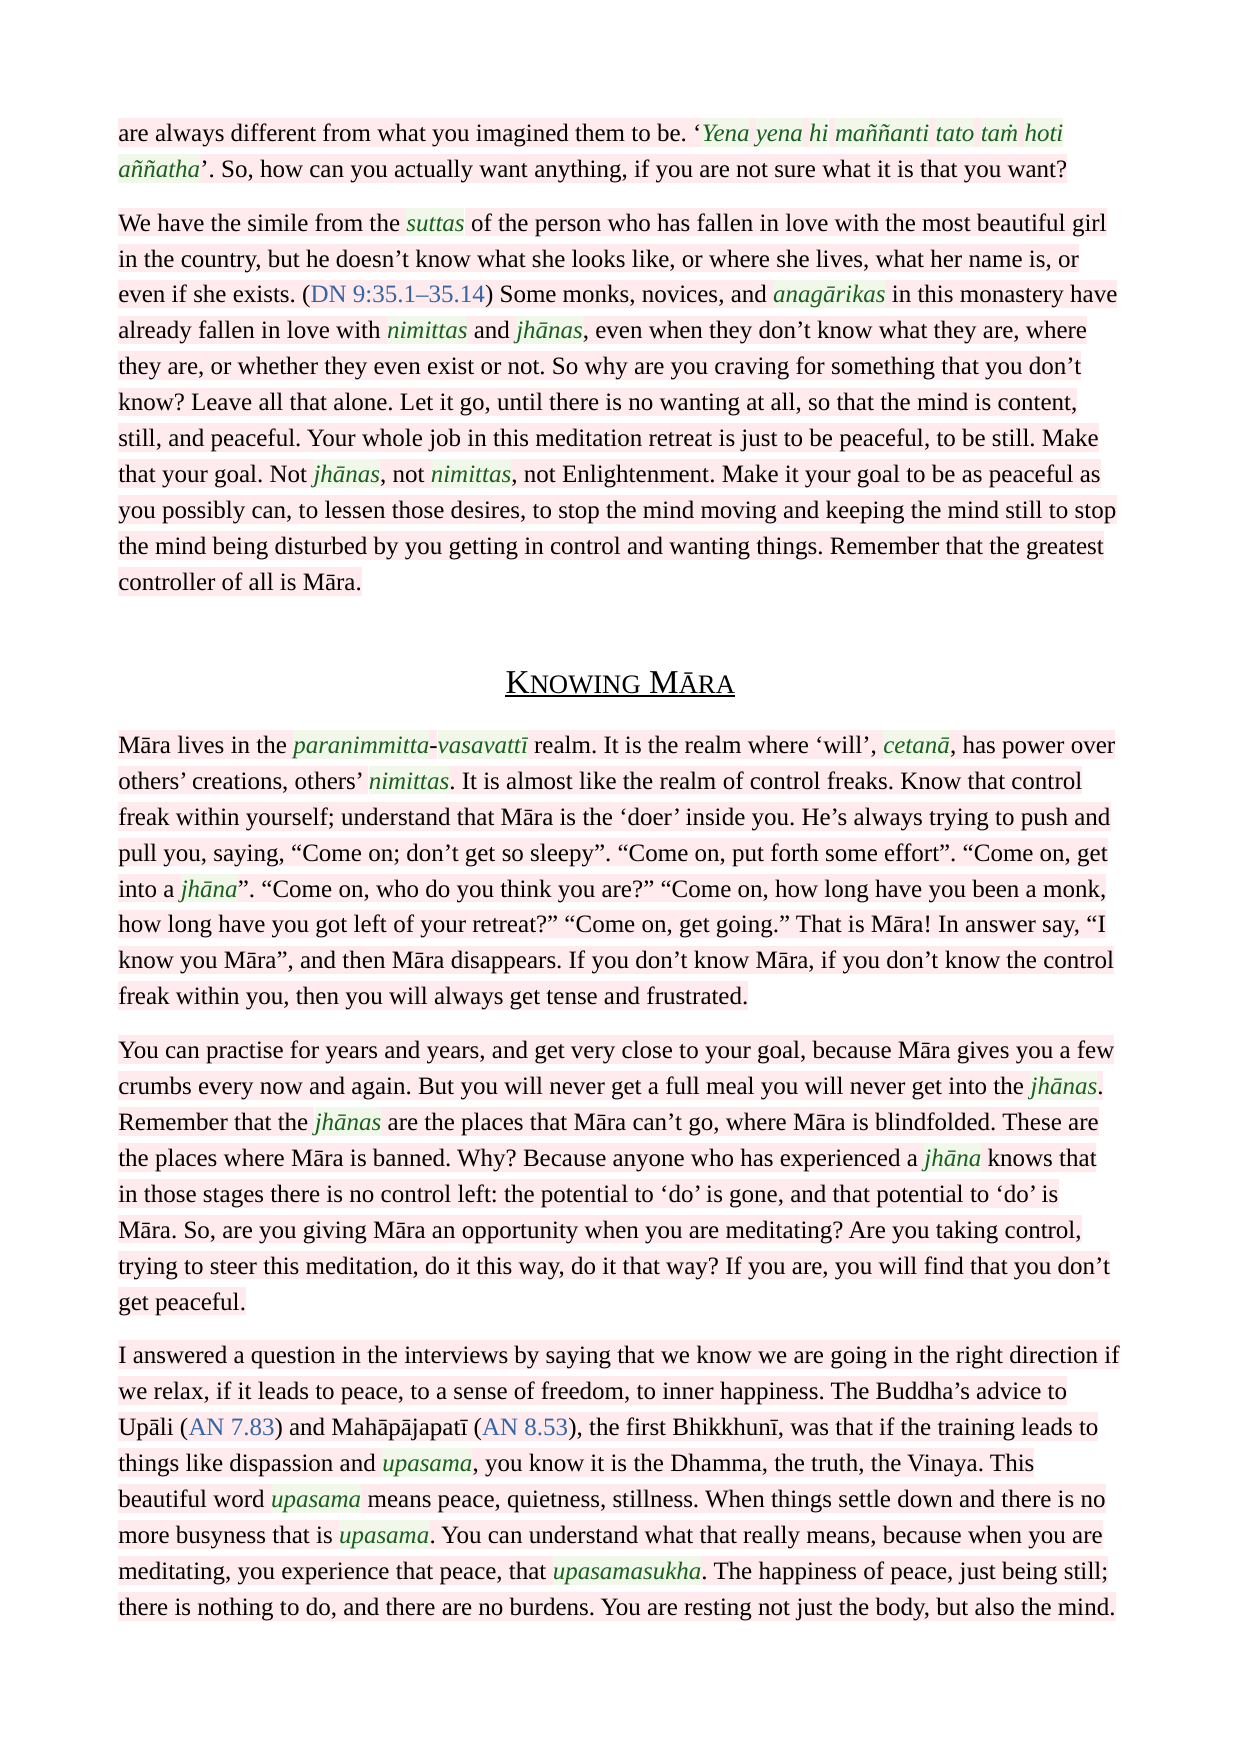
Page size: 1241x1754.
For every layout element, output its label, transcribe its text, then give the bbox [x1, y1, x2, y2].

text Māra lives in the paranimmitta-vasavattī realm. It is the realm where ‘will’, cetanā, has power over others’ creations, others’ nimittas. It is almost like the realm of control freaks. Know that control freak within yourself; understand that Māra is the ‘doer’ inside you. He’s always trying to push and pull you, saying, “Come on; don’t get so sleepy”. “Come on, put forth some effort”. “Come on, get into a jhāna”. “Come on, who do you think you are?” “Come on, how long have you been a monk, how long have you got left of your retreat?” “Come on, get going.” That is Māra! In answer say, “I know you Māra”, and then Māra disappears. If you don’t know Māra, if you don’t know the control freak within you, then you will always get tense and frustrated. [118, 730, 1122, 1010]
text You can practise for years and years, and get very close to your goal, because Māra gives you a few crumbs every now and again. But you will never get a full meal you will never get into the jhānas. Remember that the jhānas are the places that Māra can’t go, where Māra is blindfolded. These are the places where Māra is banned. Why? Because anyone who has experienced a jhāna knows that in those stages there is no control left: the potential to ‘do’ is gone, and that potential to ‘do’ is Māra. So, are you giving Māra an opportunity when you are meditating? Are you taking control, trying to steer this meditation, do it this way, do it that way? If you are, you will find that you don’t get peaceful. [118, 1035, 1122, 1315]
text Knowing Māra [118, 662, 1122, 700]
text We have the simile from the suttas of the person who has fallen in love with the most beautiful girl in the country, but he doesn’t know what she looks like, or where she lives, what her name is, or even if she exists. (DN 9:35.1–35.14) Some monks, novices, and anagārikas in this monastery have already fallen in love with nimittas and jhānas, even when they don’t know what they are, where they are, or whether they even exist or not. So why are you craving for something that you don’t know? Leave all that alone. Let it go, until there is no wanting at all, so that the mind is content, still, and peaceful. Your whole job in this meditation retreat is just to be peaceful, to be still. Make that your goal. Not jhānas, not nimittas, not Enlightenment. Make it your goal to be as peaceful as you possibly can, to lessen those desires, to stop the mind moving and keeping the mind still to stop the mind being disturbed by you getting in control and wanting things. Remember that the greatest controller of all is Māra. [118, 208, 1122, 596]
